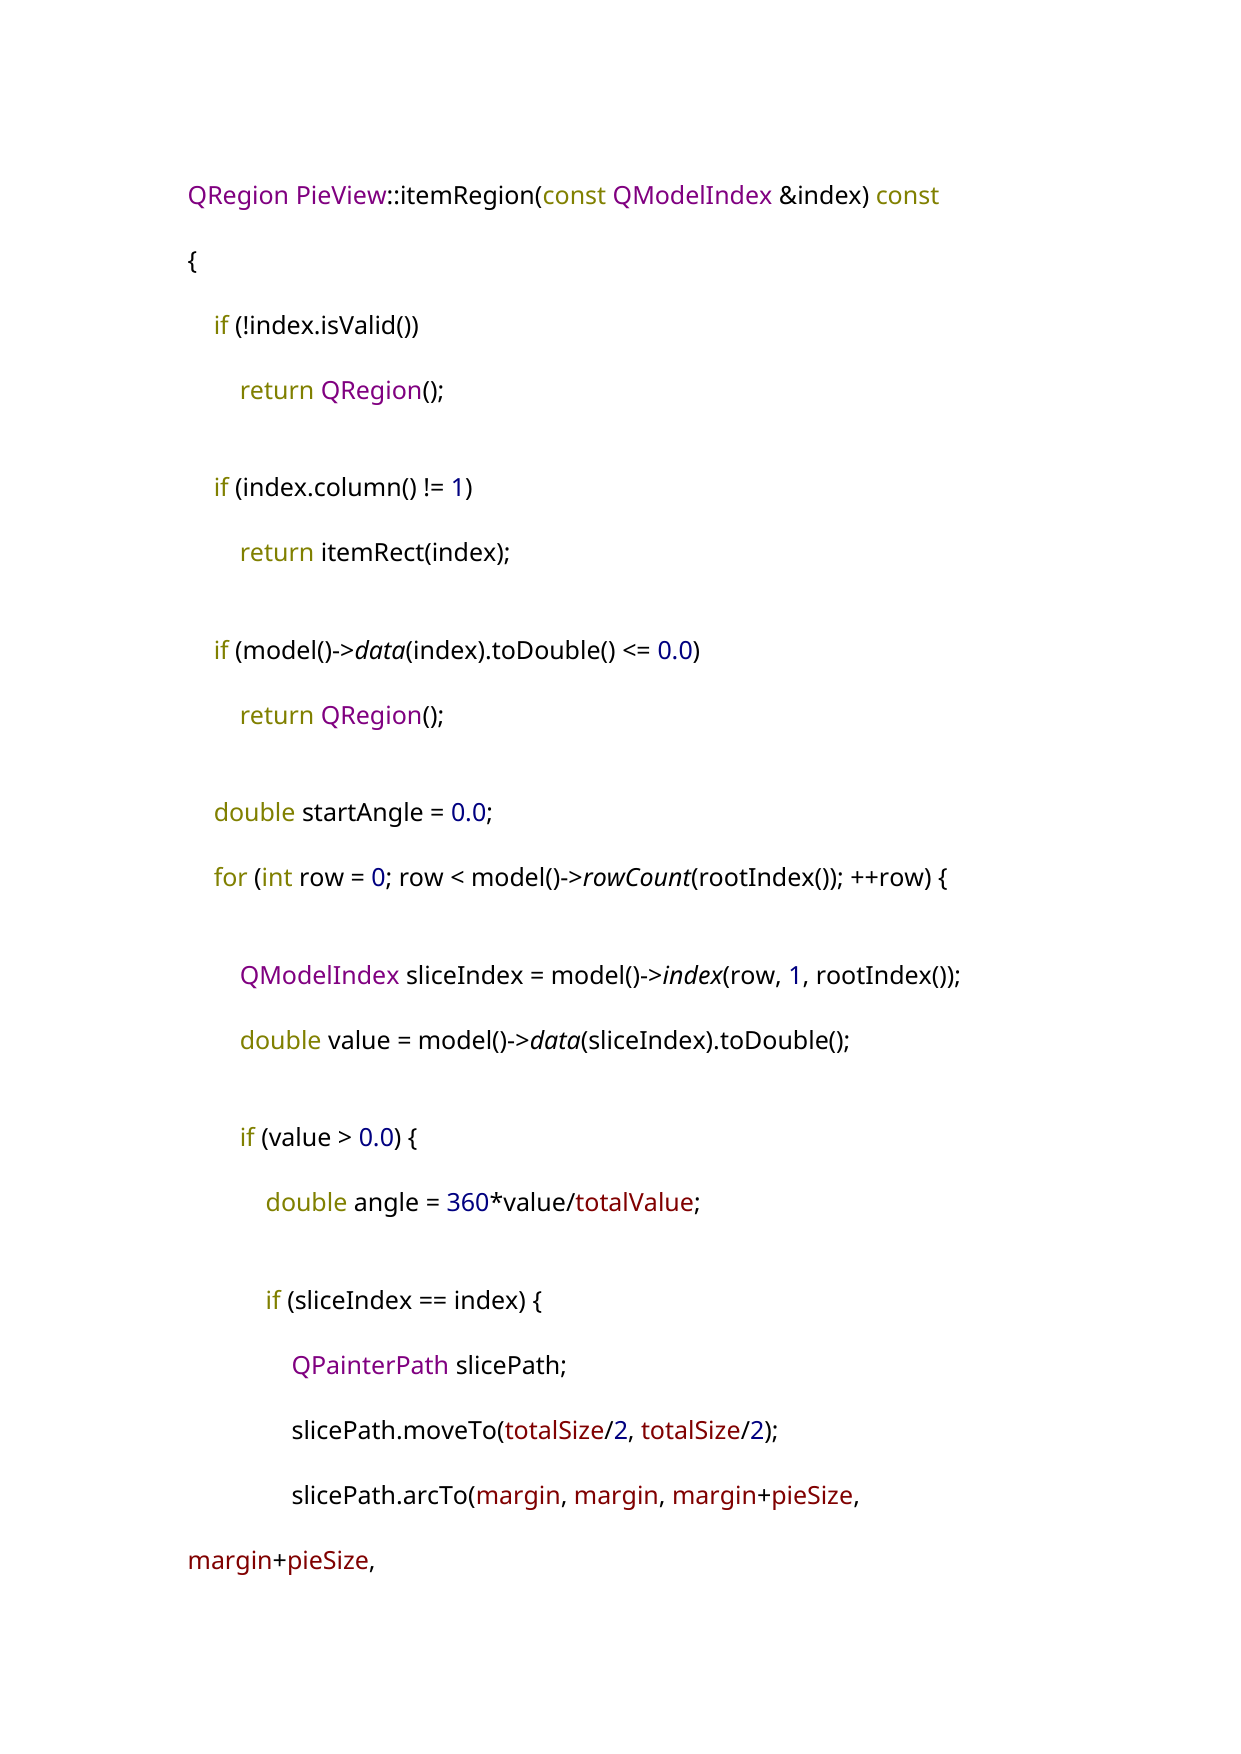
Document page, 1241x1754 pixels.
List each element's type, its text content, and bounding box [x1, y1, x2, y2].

text if (!index.isValid()) [187, 292, 1053, 357]
text double angle = 360*value/totalValue; [187, 1169, 1053, 1234]
text return QRegion(); [187, 682, 1053, 747]
text return itemRect(index); [187, 519, 1053, 584]
text for (int row = 0; row < model()->rowCount(rootIndex()); ++row) { [187, 844, 1053, 909]
text { [187, 227, 1053, 292]
text QRegion PieView::itemRegion(const QModelIndex &index) const [187, 162, 1053, 227]
text if (model()->data(index).toDouble() <= 0.0) [187, 617, 1053, 682]
text double value = model()->data(sliceIndex).toDouble(); [187, 1007, 1053, 1072]
text slicePath.moveTo(totalSize/2, totalSize/2); [187, 1397, 1053, 1462]
text slicePath.arcTo(margin, margin, margin+pieSize, margin+pieSize, [187, 1462, 1053, 1592]
text QPainterPath slicePath; [187, 1332, 1053, 1397]
text return QRegion(); [187, 357, 1053, 422]
text QModelIndex sliceIndex = model()->index(row, 1, rootIndex()); [187, 942, 1053, 1007]
text if (sliceIndex == index) { [187, 1267, 1053, 1332]
text if (index.column() != 1) [187, 454, 1053, 519]
text if (value > 0.0) { [187, 1104, 1053, 1169]
text double startAngle = 0.0; [187, 779, 1053, 844]
